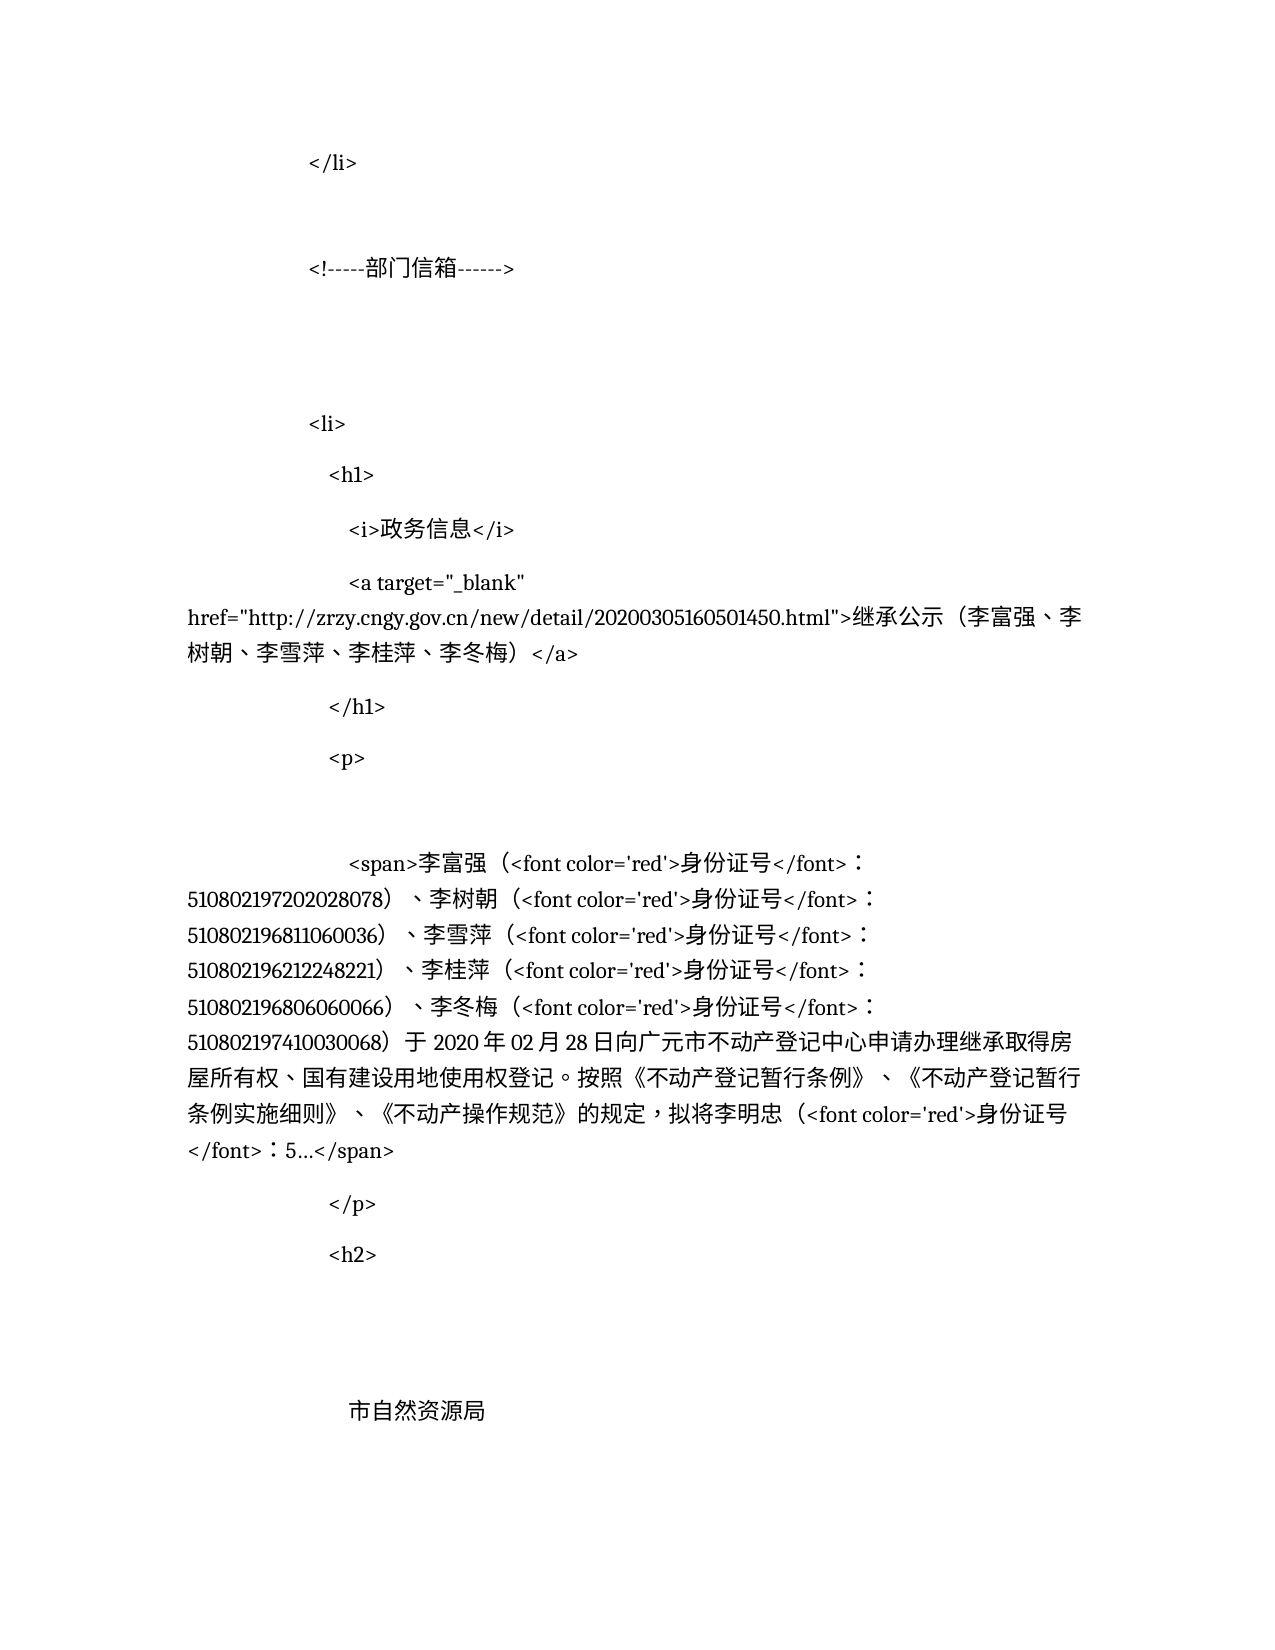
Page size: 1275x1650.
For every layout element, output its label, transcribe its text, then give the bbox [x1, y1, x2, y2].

text <!-----部门信箱------> [187, 252, 1087, 283]
text <p> [187, 744, 1087, 771]
text <i>政务信息</i> [187, 513, 1087, 544]
text <li> [187, 411, 1087, 437]
text <span>李富强（<font color='red'>身份证号</font>：510802197202028078）、李树朝（<font color='red'>身份证号</font>：510802196811060036）、李雪萍（<font color='red'>身份证号</font>：510802196212248221）、李桂萍（<font color='red'>身份证号</font>：510802196806060066）、李冬梅（<font color='red'>身份证号</font>：510802197410030068）于 2020年02月28日向广元市不动产登记中心申请办理继承取得房屋所有权、国有建设用地使用权登记。按照《不动产登记暂行条例》、《不动产登记暂行条例实施细则》、《不动产操作规范》的规定，拟将李明忠（<font color='red'>身份证号</font>：5…</span> [187, 847, 1087, 1165]
text </h1> [187, 693, 1087, 720]
text <a target="_blank" href="http://zrzy.cngy.gov.cn/new/detail/20200305160501450.html">继承公示（李富强、李树朝、李雪萍、李桂萍、李冬梅）</a> [187, 570, 1087, 668]
text 市自然资源局 [187, 1395, 1087, 1426]
text </p> [187, 1191, 1087, 1217]
text <h2> [187, 1242, 1087, 1268]
text <h1> [187, 462, 1087, 488]
text </li> [187, 150, 1087, 176]
